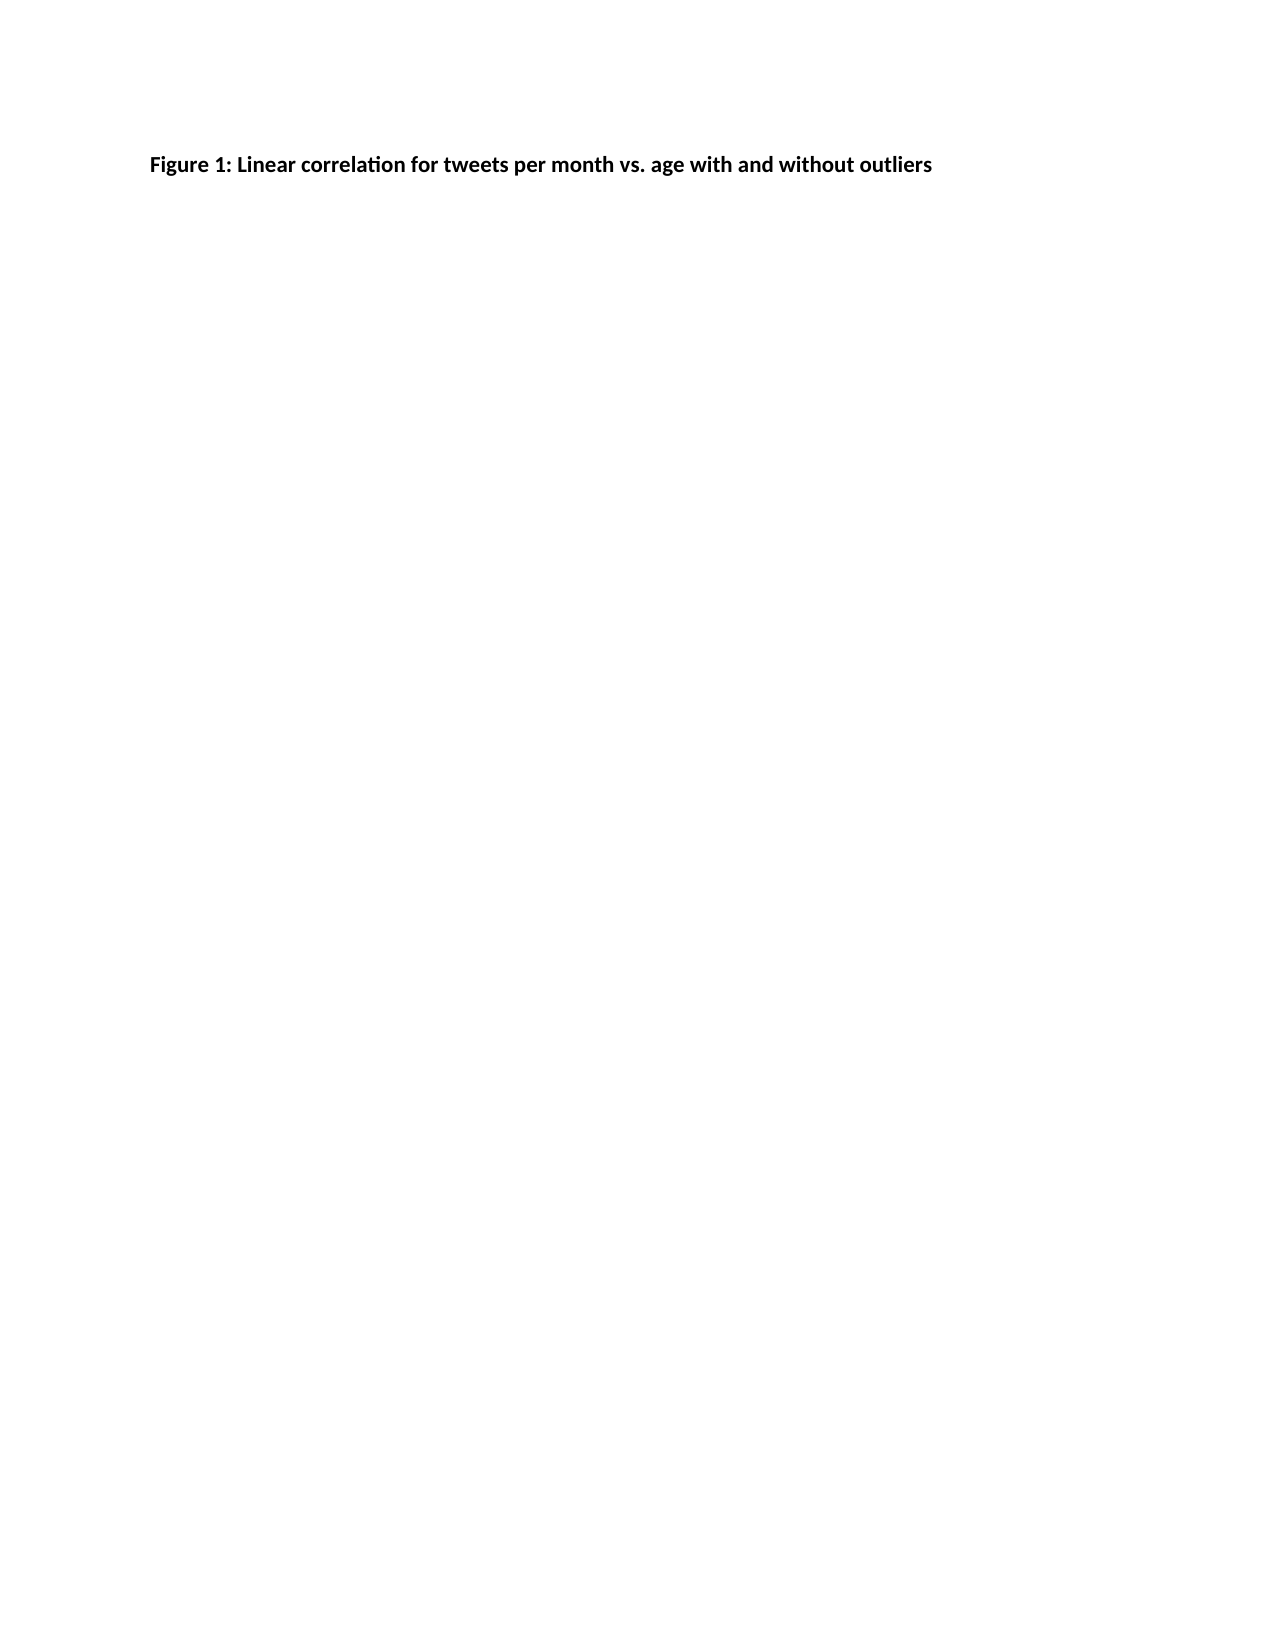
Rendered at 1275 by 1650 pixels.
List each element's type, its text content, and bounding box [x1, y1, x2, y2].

text Figure 1: Linear correlation for tweets per month vs. age with and without outliers [150, 150, 1125, 178]
